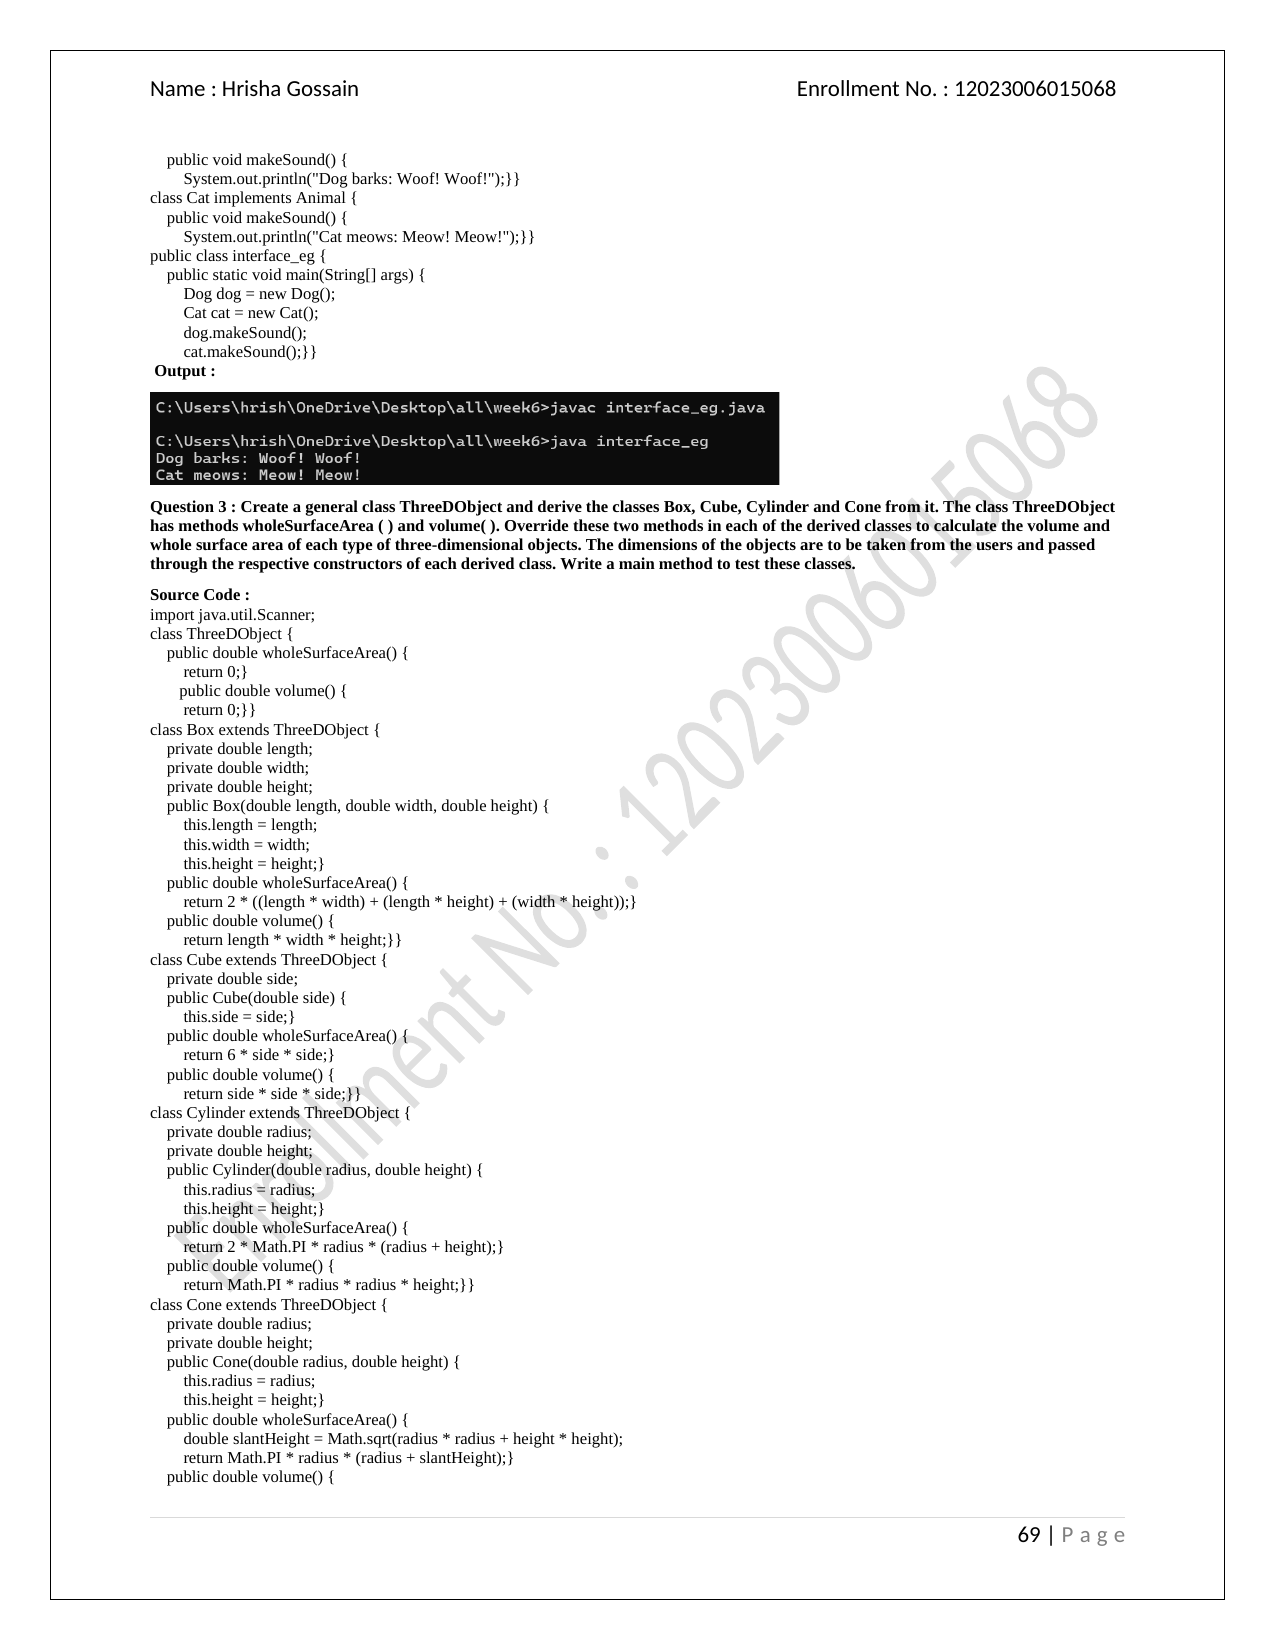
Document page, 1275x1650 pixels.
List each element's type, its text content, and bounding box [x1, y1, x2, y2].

text Cat cat = new Cat(); [150, 303, 1125, 322]
text public void makeSound() { [150, 207, 1125, 227]
text this.width = width; [150, 834, 1125, 853]
text public double volume() { [150, 1467, 1125, 1486]
picture [150, 392, 780, 485]
text return Math.PI * radius * radius * height;}} [150, 1275, 1125, 1294]
text public Cylinder(double radius, double height) { [150, 1160, 1125, 1179]
text public double wholeSurfaceArea() { [150, 1218, 1125, 1237]
text public void makeSound() { [150, 150, 1125, 169]
text public Cube(double side) { [150, 988, 1125, 1007]
text private double width; [150, 758, 1125, 777]
text dog.makeSound(); [150, 322, 1125, 342]
text return 0;} [150, 662, 1125, 681]
text return Math.PI * radius * (radius + slantHeight);} [150, 1448, 1125, 1467]
text return 2 * Math.PI * radius * (radius + height);} [150, 1237, 1125, 1256]
text private double height; [150, 777, 1125, 796]
text private double side; [150, 968, 1125, 988]
text class Cylinder extends ThreeDObject { [150, 1103, 1125, 1122]
text this.height = height;} [150, 853, 1125, 873]
text public double volume() { [150, 1256, 1125, 1275]
text private double radius; [150, 1122, 1125, 1141]
text return 6 * side * side;} [150, 1045, 1125, 1064]
text public Box(double length, double width, double height) { [150, 796, 1125, 815]
text public class interface_eg { [150, 246, 1125, 265]
text public static void main(String[] args) { [150, 265, 1125, 284]
text private double height; [150, 1333, 1125, 1352]
text this.radius = radius; [150, 1179, 1125, 1198]
text double slantHeight = Math.sqrt(radius * radius + height * height); [150, 1428, 1125, 1448]
text private double height; [150, 1141, 1125, 1160]
text public double wholeSurfaceArea() { [150, 1026, 1125, 1045]
text public double volume() { [150, 1064, 1125, 1083]
text System.out.println("Dog barks: Woof! Woof!");}} [150, 169, 1125, 188]
text class ThreeDObject { [150, 623, 1125, 643]
text class Cone extends ThreeDObject { [150, 1294, 1125, 1313]
text return 2 * ((length * width) + (length * height) + (width * height));} [150, 892, 1125, 911]
text public Cone(double radius, double height) { [150, 1352, 1125, 1371]
text import java.util.Scanner; [150, 604, 1125, 623]
text public double wholeSurfaceArea() { [150, 873, 1125, 892]
text Source Code : [150, 585, 1125, 604]
text return length * width * height;}} [150, 930, 1125, 949]
text class Cube extends ThreeDObject { [150, 949, 1125, 968]
text this.height = height;} [150, 1198, 1125, 1218]
text public double volume() { [150, 911, 1125, 930]
text public double volume() { [150, 681, 1125, 700]
text return side * side * side;}} [150, 1083, 1125, 1103]
text class Box extends ThreeDObject { [150, 719, 1125, 738]
text public double wholeSurfaceArea() { [150, 643, 1125, 662]
text class Cat implements Animal { [150, 188, 1125, 207]
text this.length = length; [150, 815, 1125, 834]
text private double length; [150, 738, 1125, 758]
text private double radius; [150, 1313, 1125, 1333]
text this.side = side;} [150, 1007, 1125, 1026]
text System.out.println("Cat meows: Meow! Meow!");}} [150, 227, 1125, 246]
text cat.makeSound();}} [150, 342, 1125, 361]
text Dog dog = new Dog(); [150, 284, 1125, 303]
text Question 3 : Create a general class ThreeDObject and derive the classes Box, Cube, Cylinder and Cone from it. The class ThreeDObject has methods wholeSurfaceArea ( ) and volume( ). Override these two methods in each of the derived classes to calculate the volume and whole surface area of each type of three-dimensional objects. The dimensions of the objects are to be taken from the users and passed through the respective constructors of each derived class. Write a main method to test these classes. [150, 497, 1125, 573]
text this.radius = radius; [150, 1371, 1125, 1390]
text Output : [150, 361, 1125, 380]
text return 0;}} [150, 700, 1125, 719]
text public double wholeSurfaceArea() { [150, 1409, 1125, 1428]
text this.height = height;} [150, 1390, 1125, 1409]
